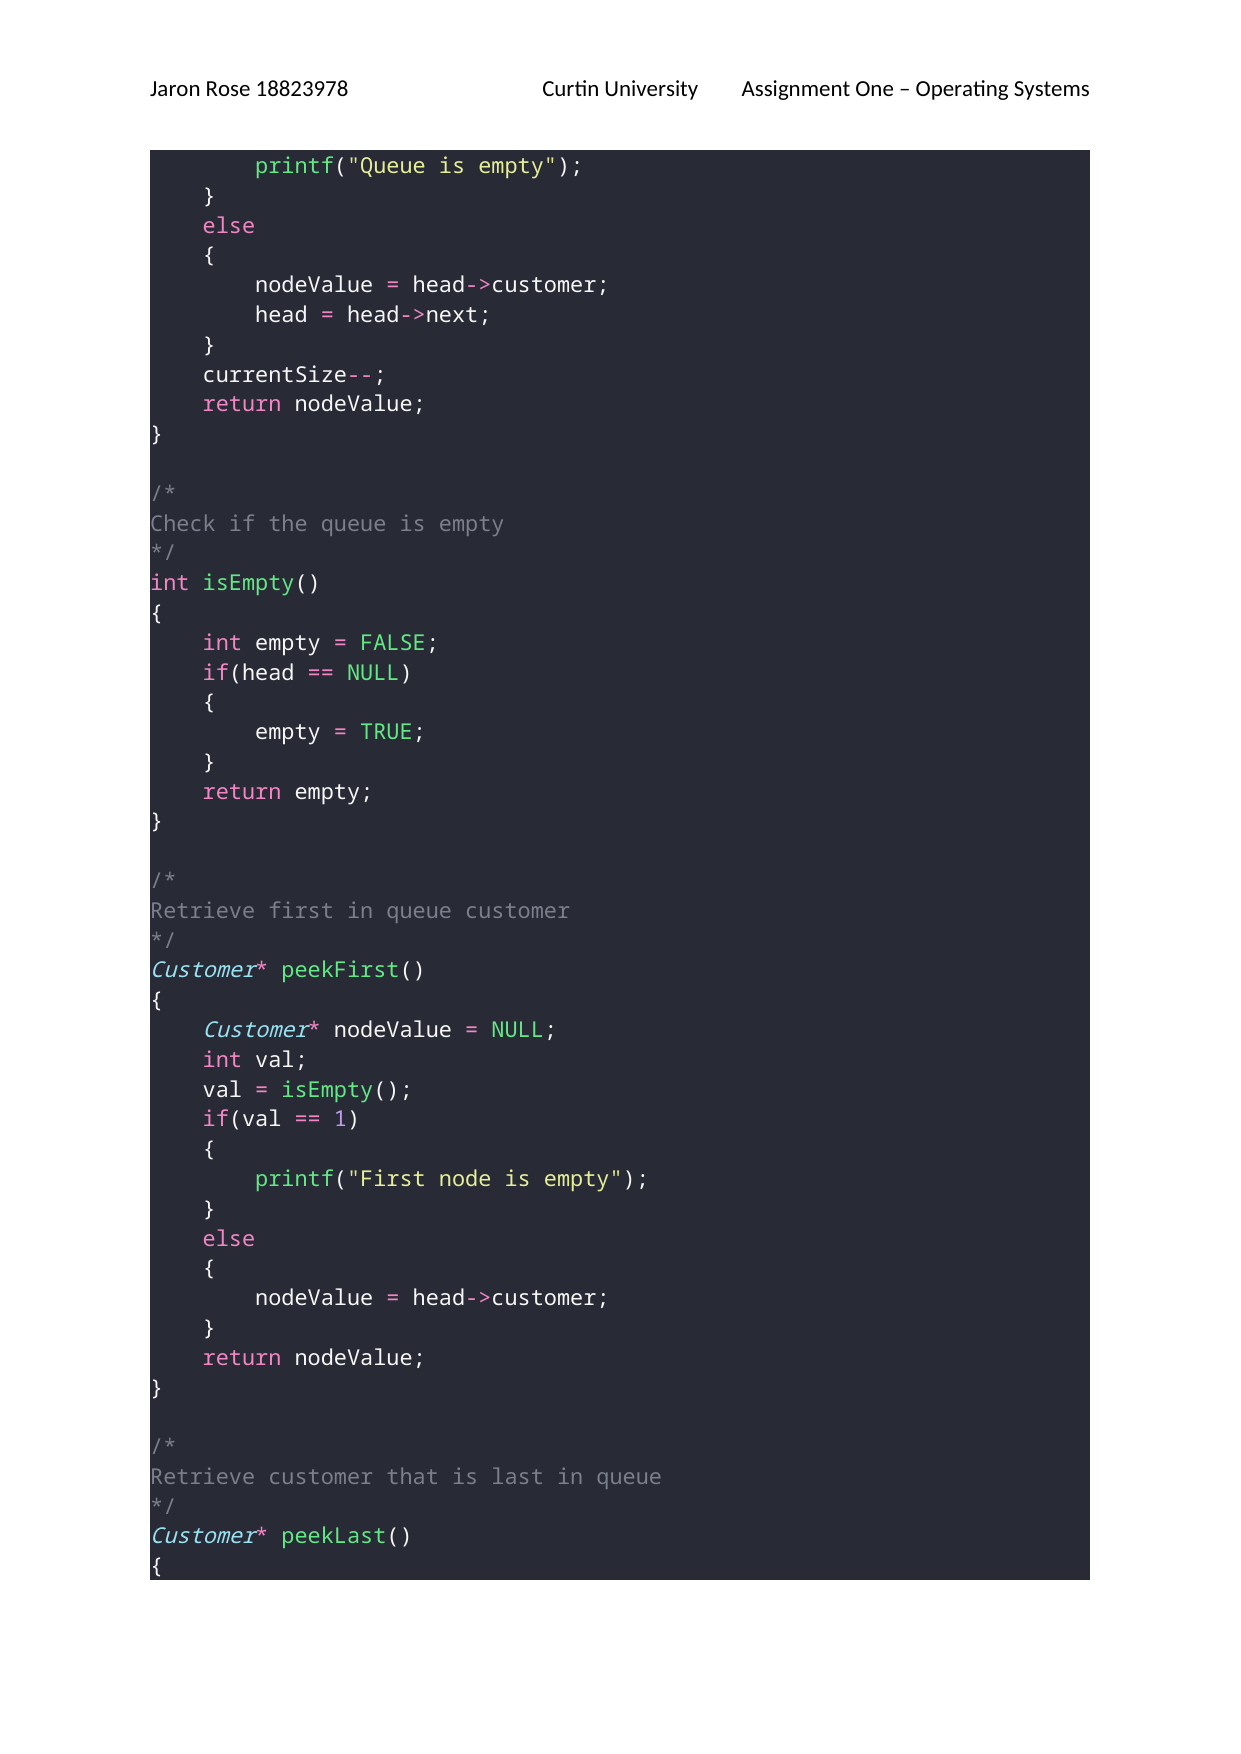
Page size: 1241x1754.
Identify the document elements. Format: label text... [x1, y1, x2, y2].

text } [150, 1193, 1090, 1222]
text { [150, 597, 1090, 627]
text currentSize--; [150, 358, 1090, 388]
text { [150, 1550, 1090, 1580]
text int empty = FALSE; [150, 627, 1090, 656]
text { [150, 686, 1090, 716]
text } [150, 180, 1090, 209]
text Retrieve customer that is last in queue [150, 1461, 1090, 1491]
text Customer* nodeValue = NULL; [150, 1014, 1090, 1044]
text } [150, 329, 1090, 358]
text Retrieve first in queue customer [150, 895, 1090, 924]
text return nodeValue; [150, 388, 1090, 418]
text int isEmpty() [150, 567, 1090, 597]
text } [150, 805, 1090, 835]
text nodeValue = head->customer; [150, 269, 1090, 299]
text Customer* peekFirst() [150, 954, 1090, 984]
text } [150, 746, 1090, 776]
text else [150, 209, 1090, 239]
text head = head->next; [150, 299, 1090, 329]
text return nodeValue; [150, 1342, 1090, 1371]
text } [150, 418, 1090, 448]
text } [150, 1371, 1090, 1401]
text Customer* peekLast() [150, 1520, 1090, 1550]
text */ [150, 924, 1090, 954]
text } [150, 1312, 1090, 1342]
text int val; [150, 1044, 1090, 1073]
text if(head == NULL) [150, 656, 1090, 686]
text nodeValue = head->customer; [150, 1282, 1090, 1312]
text /* [150, 865, 1090, 895]
text empty = TRUE; [150, 716, 1090, 746]
text printf("Queue is empty"); [150, 150, 1090, 180]
text { [150, 984, 1090, 1014]
text printf("First node is empty"); [150, 1163, 1090, 1193]
text /* [150, 1431, 1090, 1461]
text val = isEmpty(); [150, 1073, 1090, 1103]
text /* [150, 478, 1090, 507]
text return empty; [150, 776, 1090, 805]
text { [150, 239, 1090, 269]
text else [150, 1222, 1090, 1252]
text { [150, 1133, 1090, 1163]
text */ [150, 537, 1090, 567]
text if(val == 1) [150, 1103, 1090, 1133]
text Check if the queue is empty [150, 507, 1090, 537]
text { [150, 1252, 1090, 1282]
text */ [150, 1491, 1090, 1520]
